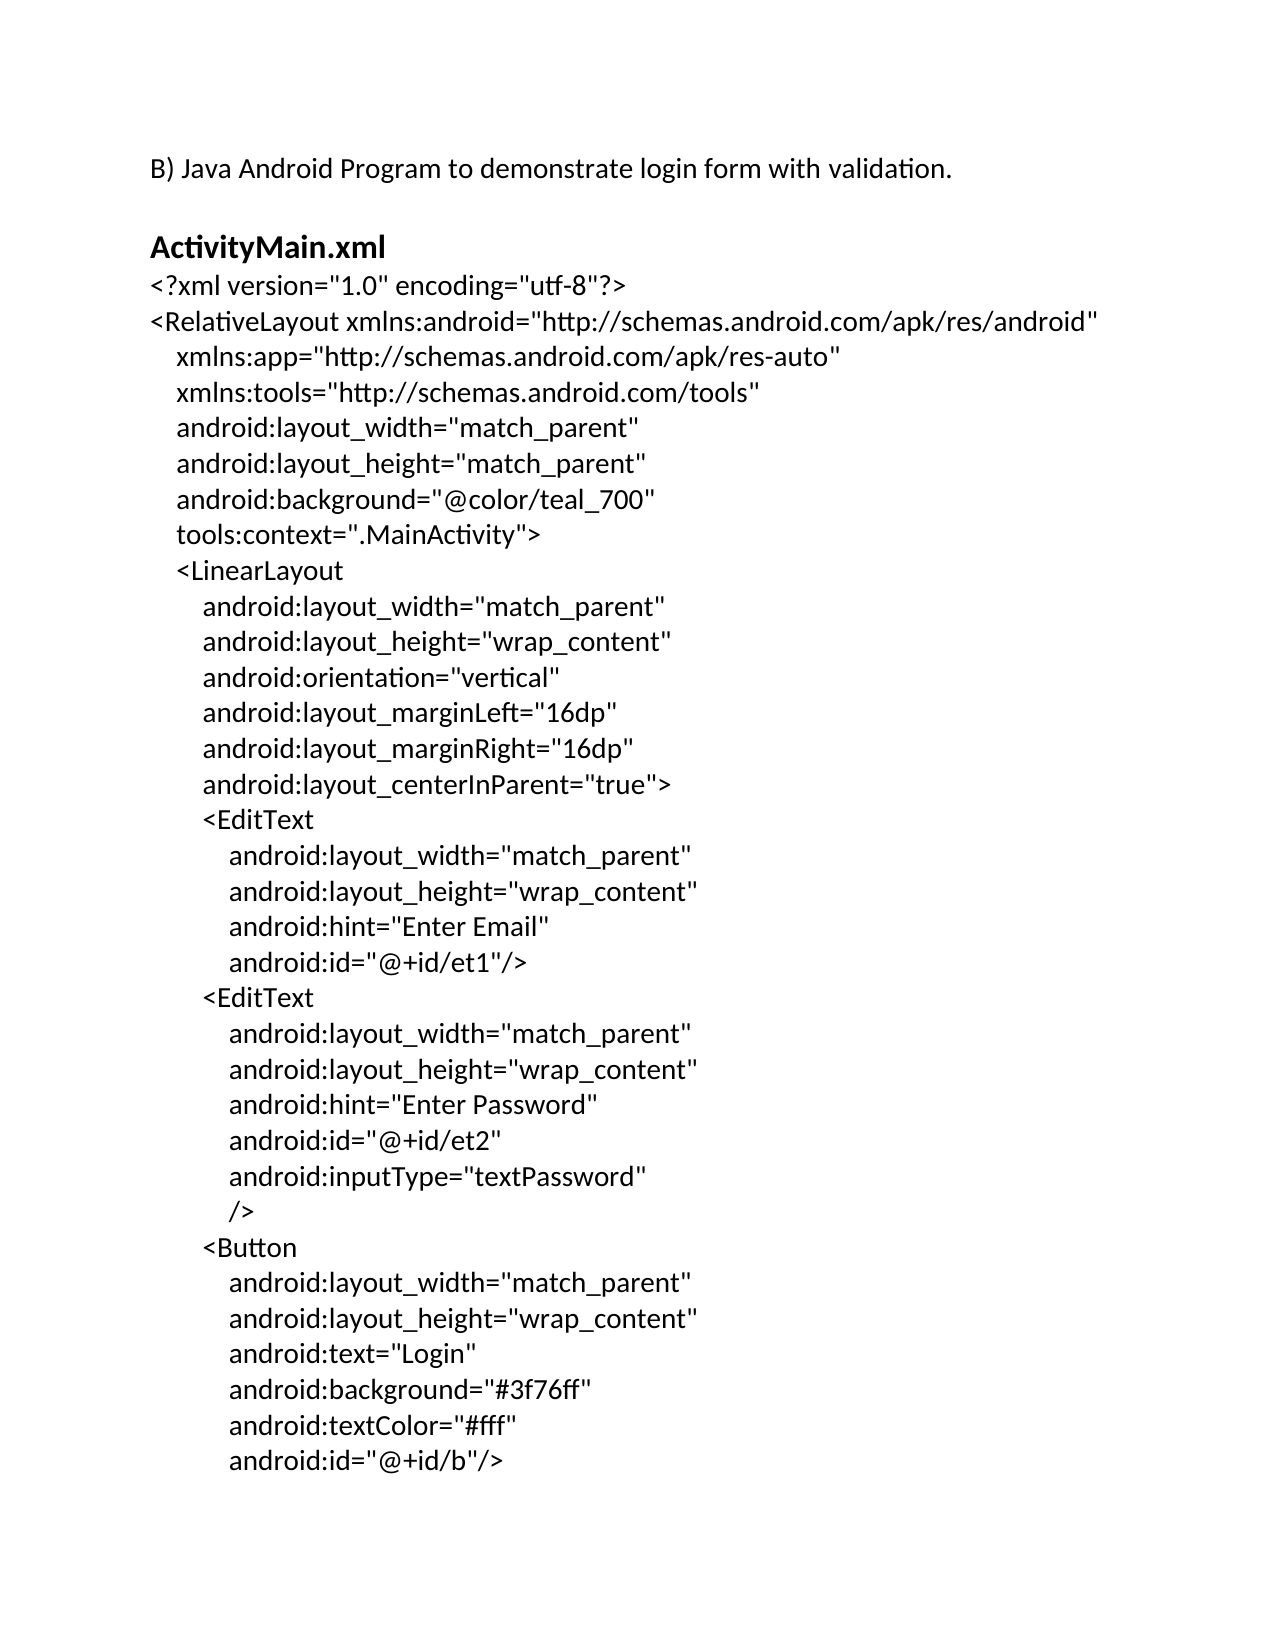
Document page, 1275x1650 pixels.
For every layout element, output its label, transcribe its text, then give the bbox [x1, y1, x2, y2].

text <EditText android:layout_width="match_parent" android:layout_height="wrap_content" android:hint="Enter Email" android:id="@+id/et1"/> [202, 801, 754, 979]
text <RelativeLayout xmlns:android="http://schemas.android.com/apk/res/android" xmlns:app="http://schemas.android.com/apk/res-auto" xmlns:tools="http://schemas.android.com/tools" android:layout_width="match_parent" android:layout_height="match_parent" android:background="@color/teal_700" [150, 303, 1103, 516]
text tools:context=".MainActivity"> [176, 516, 1133, 552]
text /> [229, 1193, 1133, 1229]
text <?xml version="1.0" encoding="utf-8"?> [150, 267, 1133, 303]
text <Button android:layout_width="match_parent" android:layout_height="wrap_content" android:text="Login" android:background="#3f76ff" android:textColor="#fff" android:id="@+id/b"/> [202, 1229, 754, 1478]
text <EditText android:layout_width="match_parent" android:layout_height="wrap_content" android:hint="Enter Password" android:id="@+id/et2" android:inputType="textPassword" [202, 979, 754, 1193]
subtitle ActivityMain.xml [150, 226, 1133, 267]
list Java Android Program to demonstrate login form with validation. [150, 150, 1133, 186]
text <LinearLayout android:layout_width="match_parent" android:layout_height="wrap_content" android:orientation="vertical" android:layout_marginLeft="16dp" android:layout_marginRight="16dp" android:layout_centerInParent="true"> [176, 552, 781, 801]
